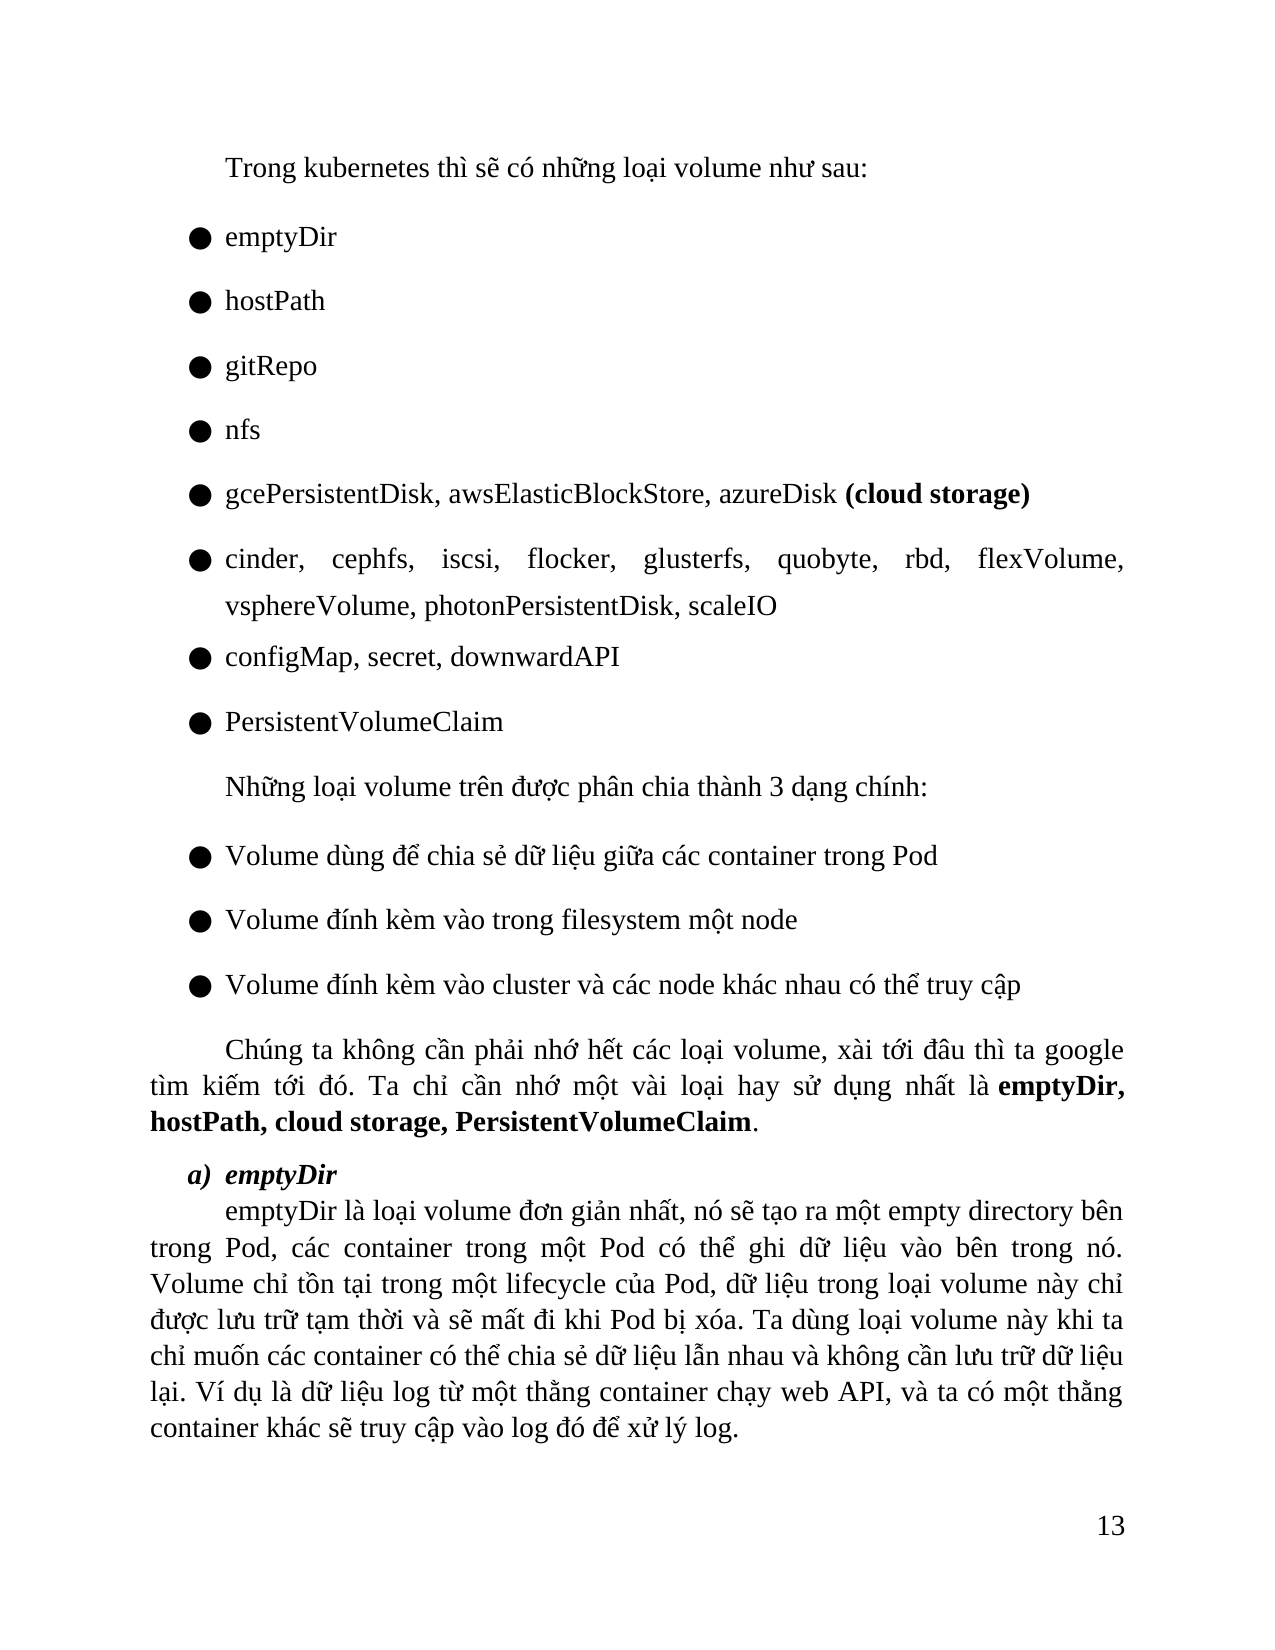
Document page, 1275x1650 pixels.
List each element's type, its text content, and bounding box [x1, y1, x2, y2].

text emptyDir là loại volume đơn giản nhất, nó sẽ tạo ra một empty directory bên trong Pod, các container trong một Pod có thể ghi dữ liệu vào bên trong nó. Volume chỉ tồn tại trong một lifecycle của Pod, dữ liệu trong loại volume này chỉ được lưu trữ tạm thời và sẽ mất đi khi Pod bị xóa. Ta dùng loại volume này khi ta chỉ muốn các container có thể chia sẻ dữ liệu lẫn nhau và không cần lưu trữ dữ liệu lại. Ví dụ là dữ liệu log từ một thằng container chạy web API, và ta có một thằng container khác sẽ truy cập vào log đó để xử lý log. [150, 1193, 1125, 1444]
list emptyDir [187, 203, 1125, 263]
text Những loại volume trên được phân chia thành 3 dạng chính: [150, 769, 1125, 803]
list Volume đính kèm vào cluster và các node khác nhau có thể truy cập [187, 951, 1125, 1011]
list nfs [187, 396, 1125, 456]
list Volume dùng để chia sẻ dữ liệu giữa các container trong Pod [187, 822, 1125, 882]
list hostPath [187, 267, 1125, 327]
list gcePersistentDisk, awsElasticBlockStore, azureDisk (cloud storage) [187, 461, 1125, 521]
list PersistentVolumeClaim [187, 688, 1125, 748]
list configMap, secret, downwardAPI [187, 624, 1125, 683]
text Trong kubernetes thì sẽ có những loại volume như sau: [150, 150, 1125, 183]
list cinder, cephfs, iscsi, flocker, glusterfs, quobyte, rbd, flexVolume, vsphereVolume, photonPersistentDisk, scaleIO [187, 525, 1125, 621]
subtitle emptyDir [187, 1157, 1125, 1191]
list gitRepo [187, 332, 1125, 392]
text Chúng ta không cần phải nhớ hết các loại volume, xài tới đâu thì ta google tìm kiếm tới đó. Ta chỉ cần nhớ một vài loại hay sử dụng nhất là emptyDir, hostPath, cloud storage, PersistentVolumeClaim. [150, 1032, 1125, 1138]
list Volume đính kèm vào trong filesystem một node [187, 887, 1125, 946]
